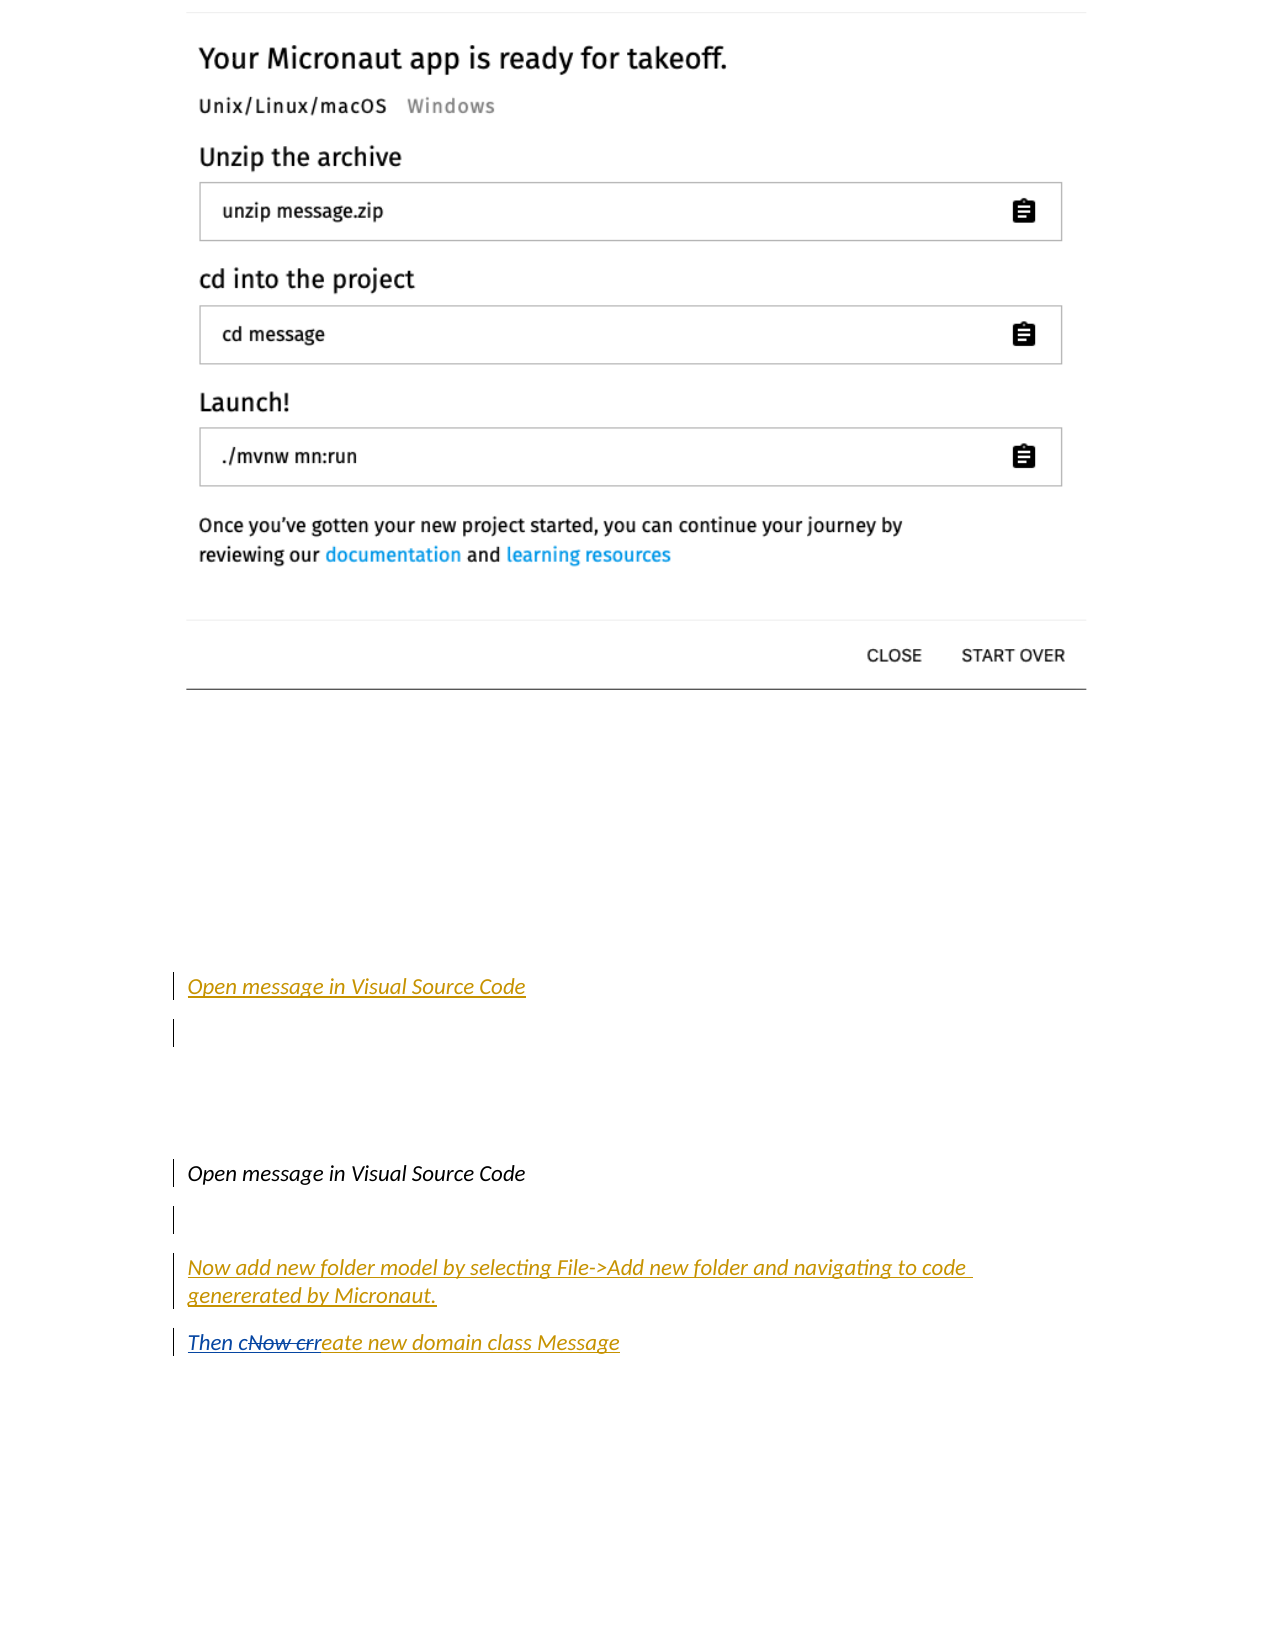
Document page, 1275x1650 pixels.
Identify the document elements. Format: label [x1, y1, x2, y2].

picture [186, 12, 1087, 690]
